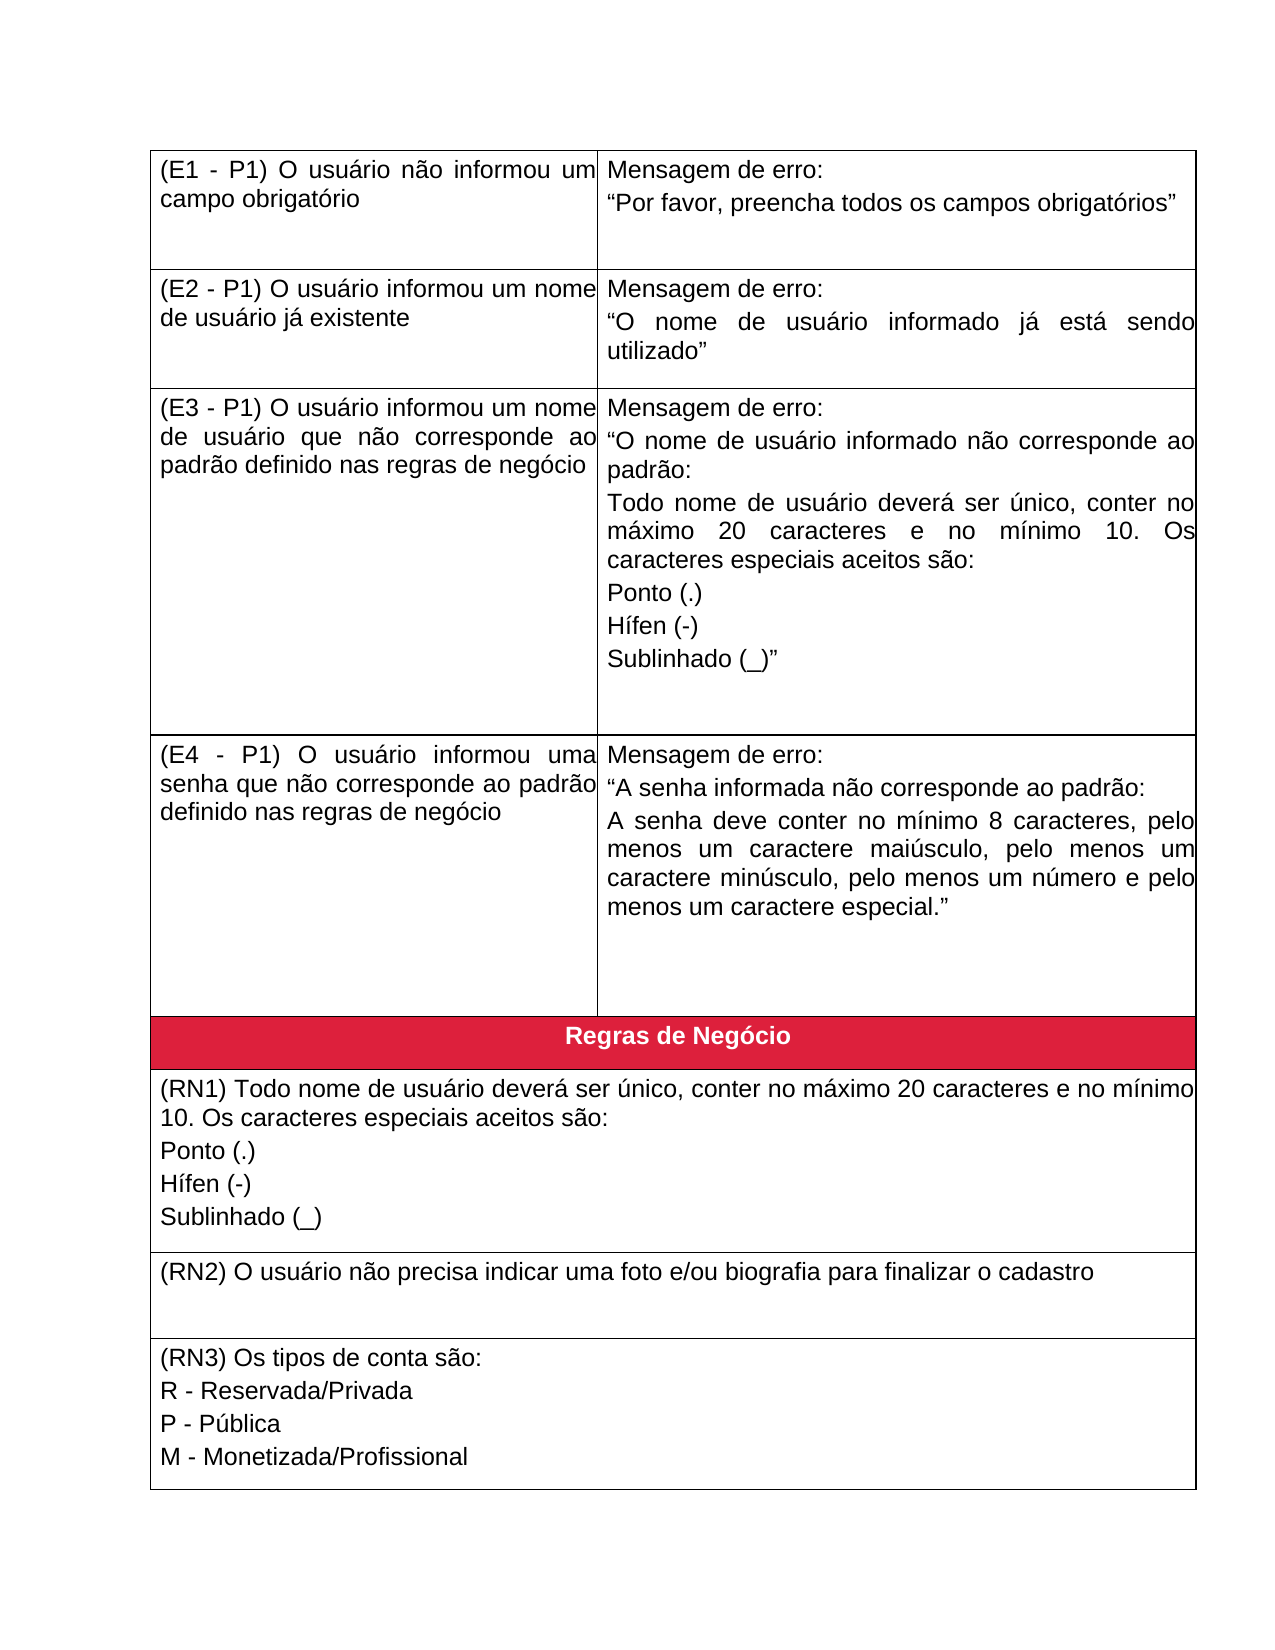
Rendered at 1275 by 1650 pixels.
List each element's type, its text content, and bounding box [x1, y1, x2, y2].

table_cell Regras de Negócio [151, 1017, 1195, 1069]
table_cell Mensagem de erro: “O nome de usuário informado já está sendo utilizado” [598, 270, 1195, 387]
table_cell Mensagem de erro: “Por favor, preencha todos os campos obrigatórios” [598, 151, 1195, 269]
table_cell (E4 - P1) O usuário informou uma senha que não corresponde ao padrão definido nas regras de negócio [151, 736, 597, 1016]
table_cell (E1 - P1) O usuário não informou um campo obrigatório [151, 151, 597, 269]
table_cell (E2 - P1) O usuário informou um nome de usuário já existente [151, 270, 597, 387]
table_cell Mensagem de erro: “O nome de usuário informado não corresponde ao padrão: Todo nome de usuário deverá ser único, conter no máximo 20 caracteres e no mínimo 10. Os caracteres especiais aceitos são: Ponto (.) Hífen (-) Sublinhado (_)” [598, 389, 1195, 734]
table_cell (RN1) Todo nome de usuário deverá ser único, conter no máximo 20 caracteres e no mínimo 10. Os caracteres especiais aceitos são: Ponto (.) Hífen (-) Sublinhado (_) [151, 1070, 1195, 1252]
table_cell (RN2) O usuário não precisa indicar uma foto e/ou biografia para finalizar o cadastro [151, 1253, 1195, 1337]
table_cell (E3 - P1) O usuário informou um nome de usuário que não corresponde ao padrão definido nas regras de negócio [151, 389, 597, 734]
table_cell (RN3) Os tipos de conta são: R - Reservada/Privada P - Pública M - Monetizada/Profissional [151, 1339, 1195, 1489]
table_cell Mensagem de erro: “A senha informada não corresponde ao padrão: A senha deve conter no mínimo 8 caracteres, pelo menos um caractere maiúsculo, pelo menos um caractere minúsculo, pelo menos um número e pelo menos um caractere especial.” [598, 736, 1195, 1016]
